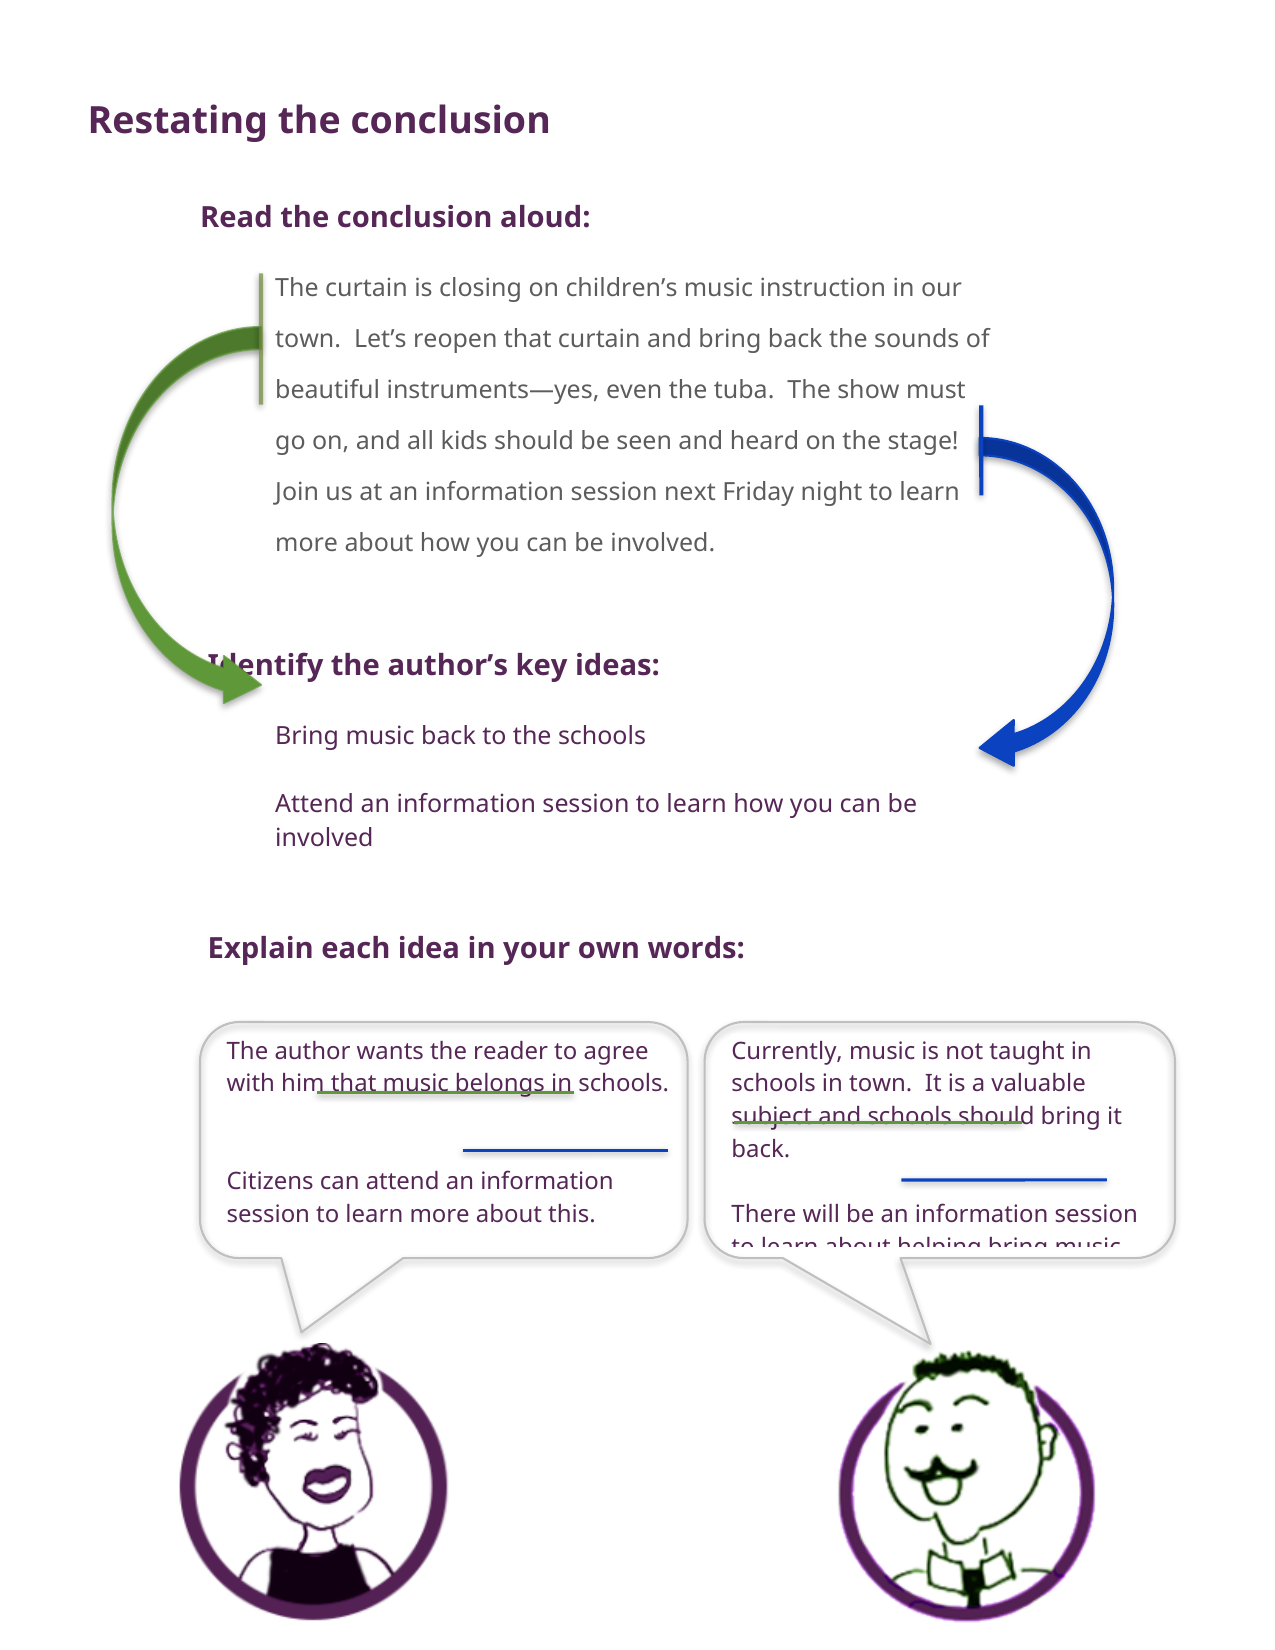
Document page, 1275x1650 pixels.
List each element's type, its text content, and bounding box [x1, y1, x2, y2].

text Restating the conclusion [87, 94, 1000, 145]
text Identify the author’s key ideas: [200, 644, 1000, 684]
text Read the conclusion aloud: [200, 196, 1000, 236]
text Attend an information session to learn how you can be involved [275, 786, 1000, 854]
text Bring music back to the schools [275, 684, 1000, 752]
picture [177, 1343, 453, 1628]
text The curtain is closing on children’s music instruction in our town. Let’s reopen that curtain and bring back the sounds of beautiful instruments—yes, even the tuba. The show must go on, and all kids should be seen and heard on the stage! Join us at an information session next Friday night to learn more about how you can be involved. [275, 269, 1000, 559]
picture [836, 1350, 1103, 1635]
text Explain each idea in your own words: [200, 928, 1000, 967]
